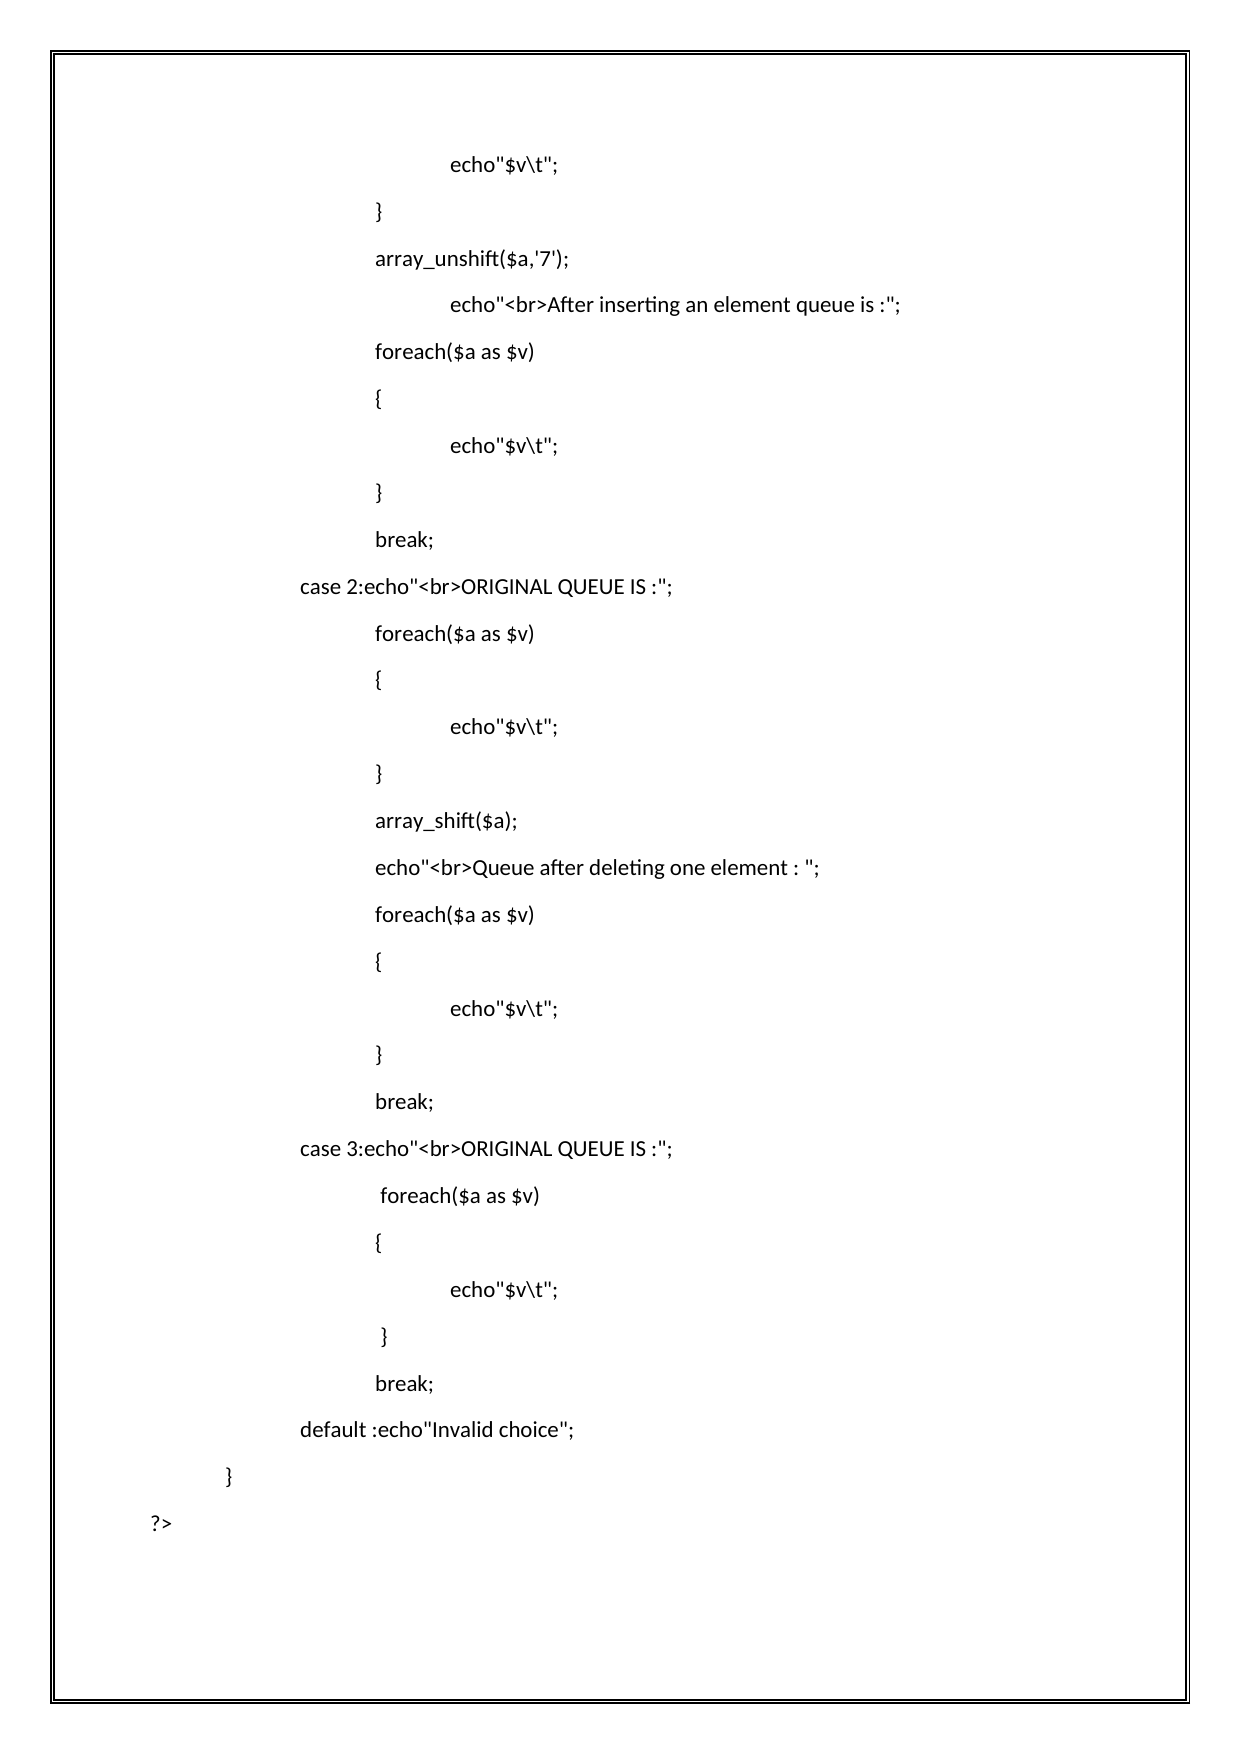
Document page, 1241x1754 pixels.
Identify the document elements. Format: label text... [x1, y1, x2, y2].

text { [150, 666, 1090, 694]
text foreach($a as $v) [150, 900, 1090, 928]
text case 2:echo"<br>ORIGINAL QUEUE IS :"; [150, 572, 1090, 600]
text case 3:echo"<br>ORIGINAL QUEUE IS :"; [150, 1134, 1090, 1162]
text } [150, 197, 1090, 225]
text default :echo"Invalid choice"; [150, 1416, 1090, 1444]
text echo"$v\t"; [150, 431, 1090, 459]
text } [150, 1322, 1090, 1350]
text echo"$v\t"; [150, 150, 1090, 178]
text } [150, 1041, 1090, 1069]
text break; [150, 1087, 1090, 1116]
text echo"<br>After inserting an element queue is :"; [150, 291, 1090, 319]
text } [150, 1462, 1090, 1491]
text break; [150, 1369, 1090, 1397]
text foreach($a as $v) [150, 337, 1090, 366]
text } [150, 478, 1090, 506]
text array_unshift($a,'7'); [150, 244, 1090, 272]
text break; [150, 525, 1090, 553]
text { [150, 1228, 1090, 1256]
text { [150, 947, 1090, 975]
text foreach($a as $v) [150, 1181, 1090, 1209]
text echo"<br>Queue after deleting one element : "; [150, 853, 1090, 881]
text { [150, 384, 1090, 412]
text echo"$v\t"; [150, 1275, 1090, 1303]
text array_shift($a); [150, 806, 1090, 834]
text } [150, 759, 1090, 787]
text echo"$v\t"; [150, 712, 1090, 741]
text echo"$v\t"; [150, 994, 1090, 1022]
text ?> [150, 1509, 1090, 1537]
text foreach($a as $v) [150, 619, 1090, 647]
